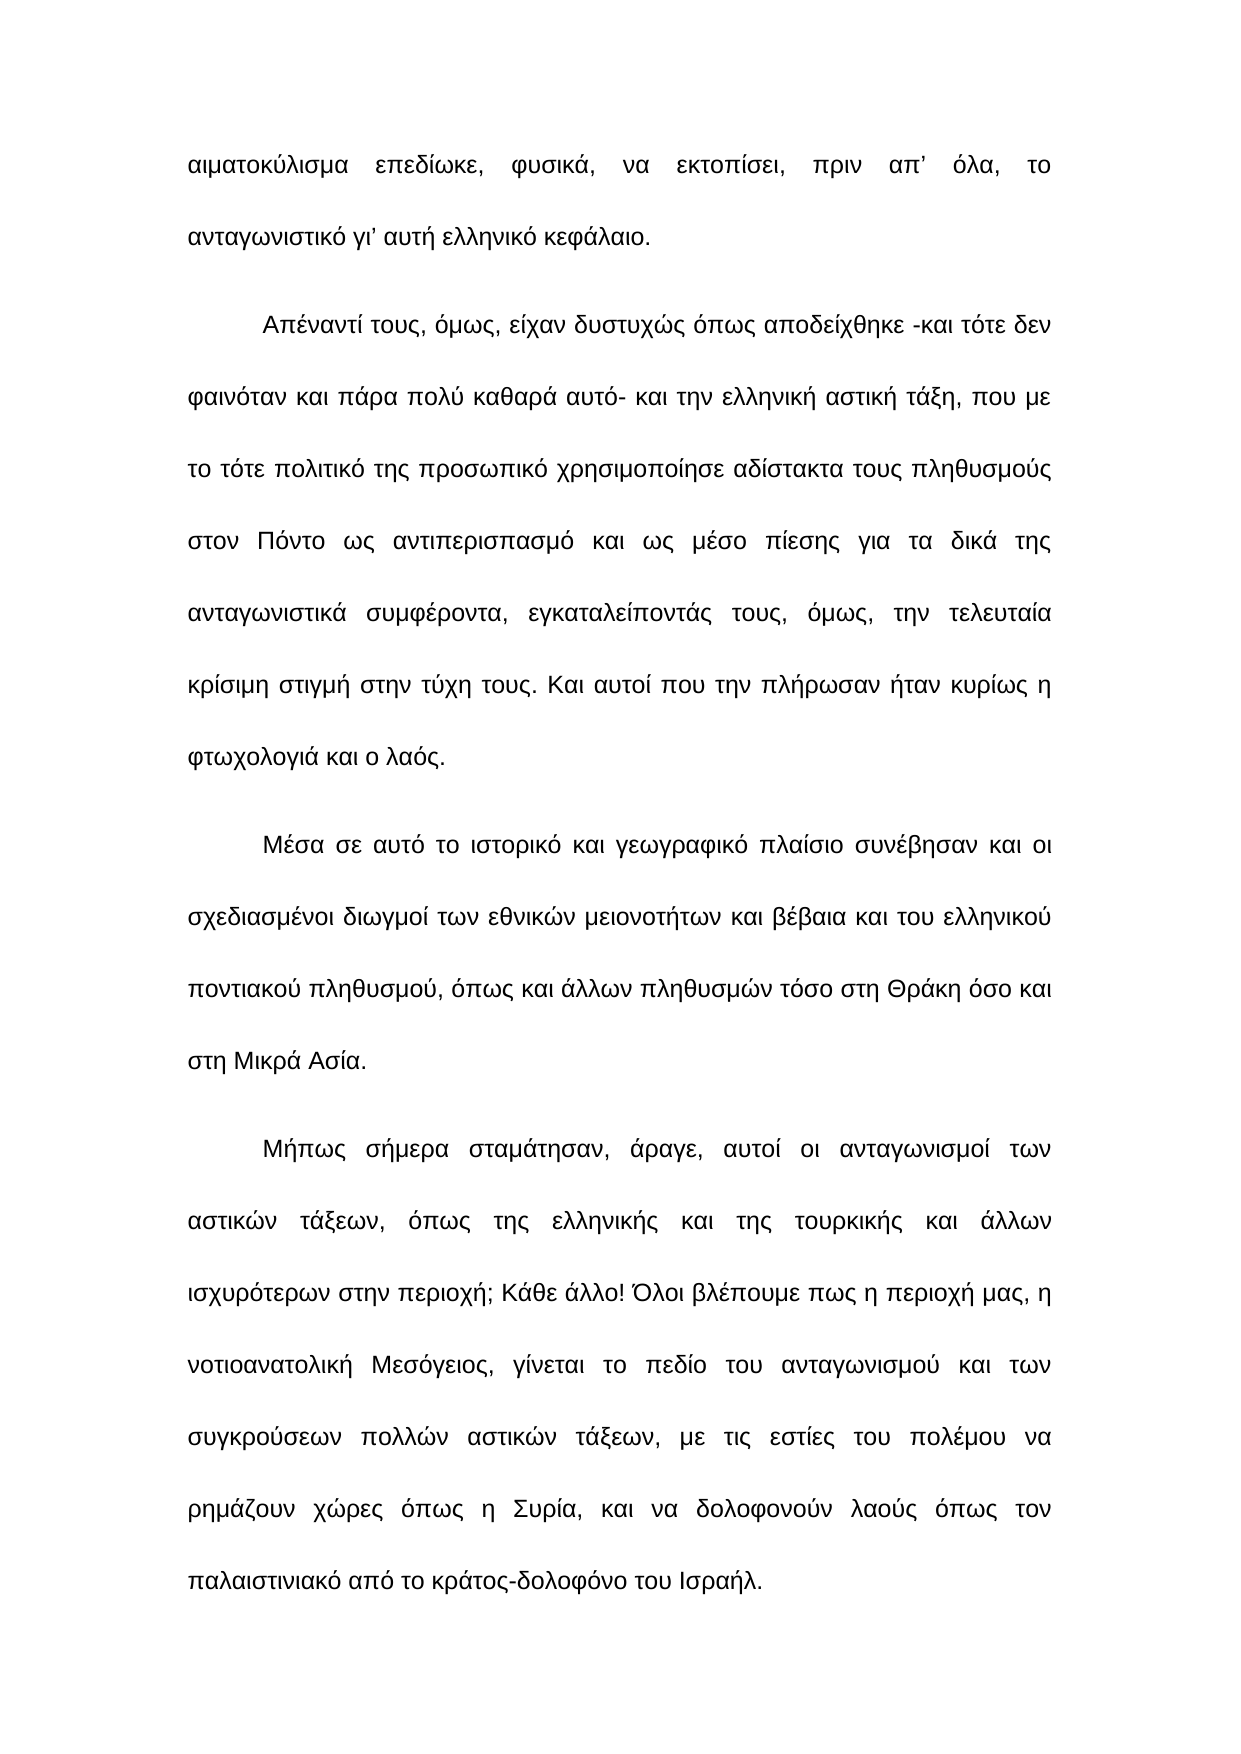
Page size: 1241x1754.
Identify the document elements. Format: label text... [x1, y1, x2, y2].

text Απέναντί τους, όμως, είχαν δυστυχώς όπως αποδείχθηκε -και τότε δεν φαινόταν και πάρα πολύ καθαρά αυτό- και την ελληνική αστική τάξη, που με το τότε πολιτικό της προσωπικό χρησιμοποίησε αδίστακτα τους πληθυσμούς στον Πόντο ως αντιπερισπασμό και ως μέσο πίεσης για τα δικά της ανταγωνιστικά συμφέροντα, εγκαταλείποντάς τους, όμως, την τελευταία κρίσιμη στιγμή στην τύχη τους. Και αυτοί που την πλήρωσαν ήταν κυρίως η φτωχολογιά και ο λαός. [187, 310, 1053, 770]
text Μέσα σε αυτό το ιστορικό και γεωγραφικό πλαίσιο συνέβησαν και οι σχεδιασμένοι διωγμοί των εθνικών μειονοτήτων και βέβαια και του ελληνικού ποντιακού πληθυσμού, όπως και άλλων πληθυσμών τόσο στη Θράκη όσο και στη Μικρά Ασία. [187, 830, 1053, 1074]
text Μήπως σήμερα σταμάτησαν, άραγε, αυτοί οι ανταγωνισμοί των αστικών τάξεων, όπως της ελληνικής και της τουρκικής και άλλων ισχυρότερων στην περιοχή; Κάθε άλλο! Όλοι βλέπουμε πως η περιοχή μας, η νοτιοανατολική Μεσόγειος, γίνεται το πεδίο του ανταγωνισμού και των συγκρούσεων πολλών αστικών τάξεων, με τις εστίες του πολέμου να ρημάζουν χώρες όπως η Συρία, και να δολοφονούν λαούς όπως τον παλαιστινιακό από το κράτος-δολοφόνο του Ισραήλ. [187, 1134, 1053, 1594]
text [187, 150, 1053, 251]
